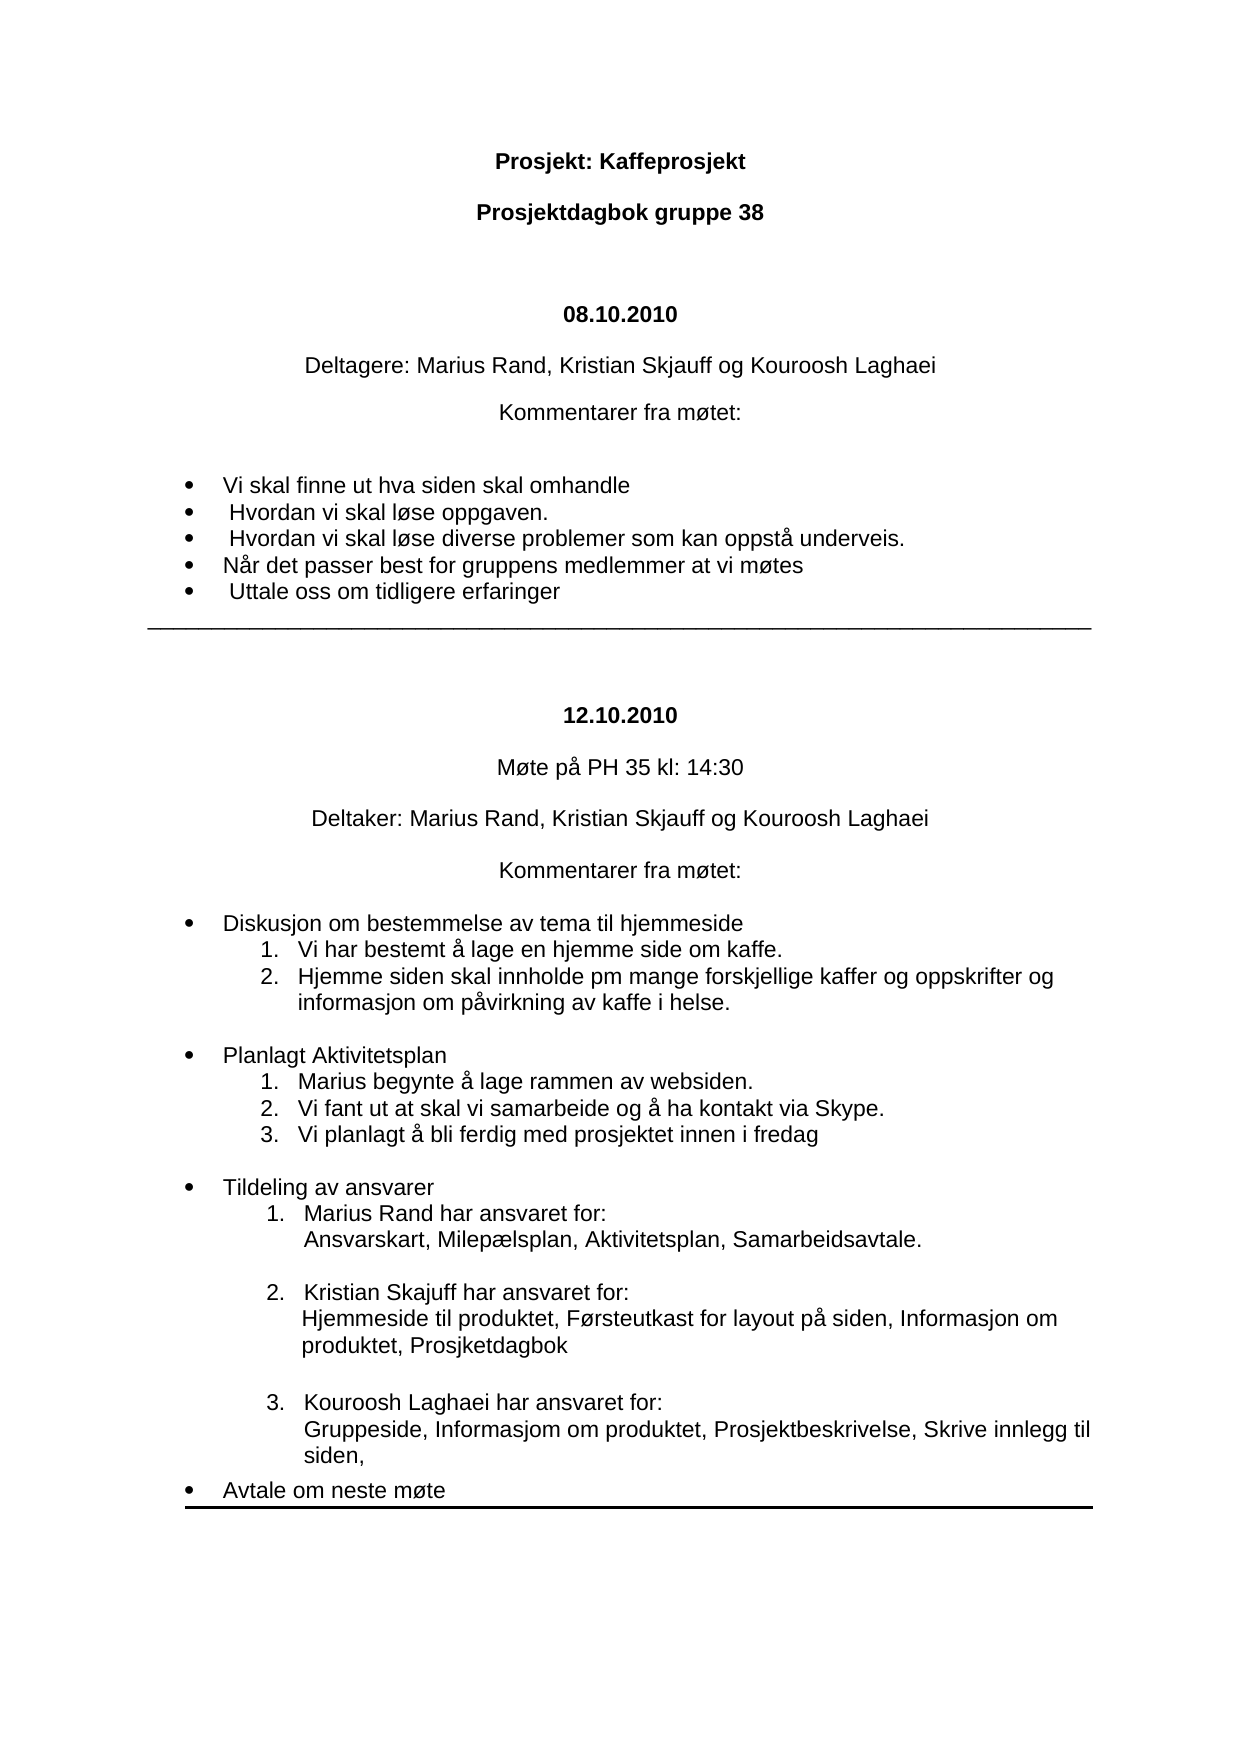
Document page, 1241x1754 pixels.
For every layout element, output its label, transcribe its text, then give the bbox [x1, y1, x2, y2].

list Planlagt Aktivitetsplan [185, 1042, 1093, 1068]
list Vi skal finne ut hva siden skal omhandle [185, 472, 1093, 499]
text Ansvarskart, Milepælsplan, Aktivitetsplan, Samarbeidsavtale. [303, 1226, 1093, 1253]
list Når det passer best for gruppens medlemmer at vi møtes [185, 552, 1093, 578]
list __________________________________________________________________________ [148, 604, 1093, 631]
text Hjemmeside til produktet, Førsteutkast for layout på siden, Informasjon om produktet, Prosjketdagbok [301, 1305, 1093, 1358]
list Tildeling av ansvarer [185, 1173, 1093, 1200]
list Vi planlagt å bli ferdig med prosjektet innen i fredag [260, 1121, 1093, 1147]
list Diskusjon om bestemmelse av tema til hjemmeside [185, 910, 1093, 936]
text Prosjekt: Kaffeprosjekt [148, 148, 1093, 174]
text Kommentarer fra møtet: [148, 857, 1093, 884]
list Kristian Skajuff har ansvaret for: [266, 1279, 1093, 1305]
text Gruppeside, Informasjom om produktet, Prosjektbeskrivelse, Skrive innlegg til siden, [303, 1416, 1093, 1468]
list Hvordan vi skal løse diverse problemer som kan oppstå underveis. [185, 525, 1093, 552]
list Vi fant ut at skal vi samarbeide og å ha kontakt via Skype. [260, 1094, 1093, 1121]
text Kommentarer fra møtet: [148, 399, 1093, 425]
list Avtale om neste møte [185, 1477, 1093, 1506]
text Deltaker: Marius Rand, Kristian Skjauff og Kouroosh Laghaei [148, 804, 1093, 831]
text Deltagere: Marius Rand, Kristian Skjauff og Kouroosh Laghaei [148, 352, 1093, 378]
list Uttale oss om tidligere erfaringer [185, 578, 1093, 604]
list Kouroosh Laghaei har ansvaret for: [266, 1389, 1093, 1416]
text Møte på PH 35 kl: 14:30 [148, 753, 1093, 780]
list Vi har bestemt å lage en hjemme side om kaffe. [260, 936, 1093, 963]
list Hjemme siden skal innholde pm mange forskjellige kaffer og oppskrifter og informasjon om påvirkning av kaffe i helse. [260, 963, 1093, 1015]
list Marius begynte å lage rammen av websiden. [260, 1068, 1093, 1094]
list Marius Rand har ansvaret for: [266, 1200, 1093, 1226]
text 08.10.2010 [148, 301, 1093, 327]
text Prosjektdagbok gruppe 38 [148, 199, 1093, 225]
list Hvordan vi skal løse oppgaven. [185, 499, 1093, 525]
text 12.10.2010 [148, 702, 1093, 729]
